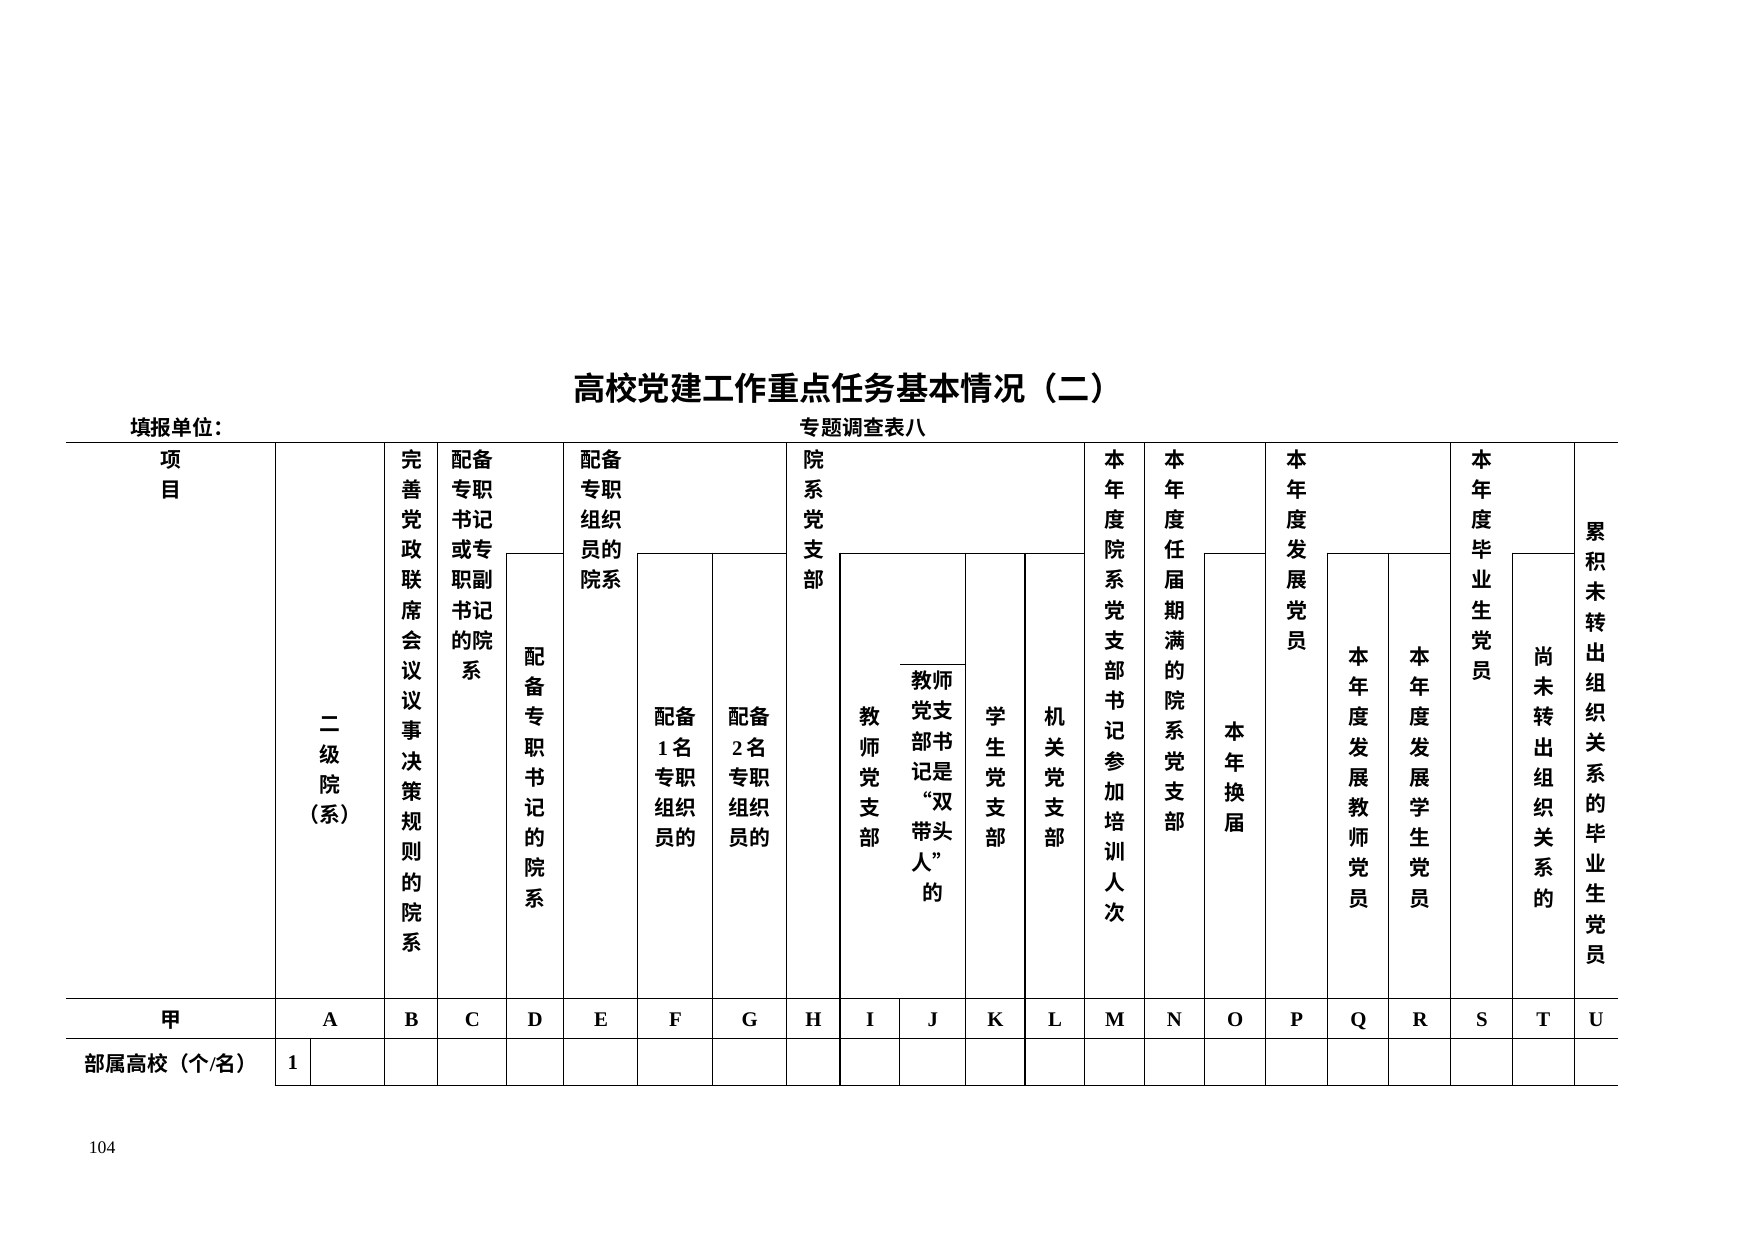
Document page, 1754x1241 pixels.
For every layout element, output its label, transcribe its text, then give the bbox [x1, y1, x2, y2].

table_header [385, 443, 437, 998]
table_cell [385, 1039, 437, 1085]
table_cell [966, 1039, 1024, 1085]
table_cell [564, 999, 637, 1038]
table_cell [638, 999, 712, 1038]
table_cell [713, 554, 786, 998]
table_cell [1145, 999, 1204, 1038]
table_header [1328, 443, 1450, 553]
text 填报单位： 专题调查表八 [89, 409, 1606, 442]
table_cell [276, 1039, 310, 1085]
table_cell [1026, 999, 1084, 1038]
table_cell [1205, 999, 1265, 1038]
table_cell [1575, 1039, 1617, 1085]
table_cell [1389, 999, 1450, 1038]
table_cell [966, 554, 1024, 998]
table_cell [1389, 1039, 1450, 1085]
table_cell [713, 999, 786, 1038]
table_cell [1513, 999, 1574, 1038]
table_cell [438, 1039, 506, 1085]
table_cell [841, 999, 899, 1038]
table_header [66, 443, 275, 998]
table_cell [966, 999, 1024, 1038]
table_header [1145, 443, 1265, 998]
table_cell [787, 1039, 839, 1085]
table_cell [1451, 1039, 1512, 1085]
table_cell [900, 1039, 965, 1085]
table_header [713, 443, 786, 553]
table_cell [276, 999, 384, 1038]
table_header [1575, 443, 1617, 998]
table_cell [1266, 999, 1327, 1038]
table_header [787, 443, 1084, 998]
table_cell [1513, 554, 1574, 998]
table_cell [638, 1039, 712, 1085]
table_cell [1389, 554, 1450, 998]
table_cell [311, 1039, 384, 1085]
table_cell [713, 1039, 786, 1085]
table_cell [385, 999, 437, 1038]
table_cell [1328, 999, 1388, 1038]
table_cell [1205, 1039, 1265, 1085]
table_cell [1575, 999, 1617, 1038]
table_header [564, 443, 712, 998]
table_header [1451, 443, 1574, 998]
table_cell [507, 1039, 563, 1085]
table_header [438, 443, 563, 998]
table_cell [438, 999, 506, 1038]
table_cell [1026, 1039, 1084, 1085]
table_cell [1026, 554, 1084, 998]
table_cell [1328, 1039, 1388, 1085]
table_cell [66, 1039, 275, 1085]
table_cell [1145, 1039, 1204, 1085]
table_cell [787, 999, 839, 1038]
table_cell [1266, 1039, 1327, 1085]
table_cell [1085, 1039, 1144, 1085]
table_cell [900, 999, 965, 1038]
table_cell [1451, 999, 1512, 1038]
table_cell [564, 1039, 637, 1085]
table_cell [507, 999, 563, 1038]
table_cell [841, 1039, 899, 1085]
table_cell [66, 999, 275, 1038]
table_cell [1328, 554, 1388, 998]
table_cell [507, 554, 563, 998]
text 高校党建工作重点任务基本情况（二） [89, 363, 1606, 409]
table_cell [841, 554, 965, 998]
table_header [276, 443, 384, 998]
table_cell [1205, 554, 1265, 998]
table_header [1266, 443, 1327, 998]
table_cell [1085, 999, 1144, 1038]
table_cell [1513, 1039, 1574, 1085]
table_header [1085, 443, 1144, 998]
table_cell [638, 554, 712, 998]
